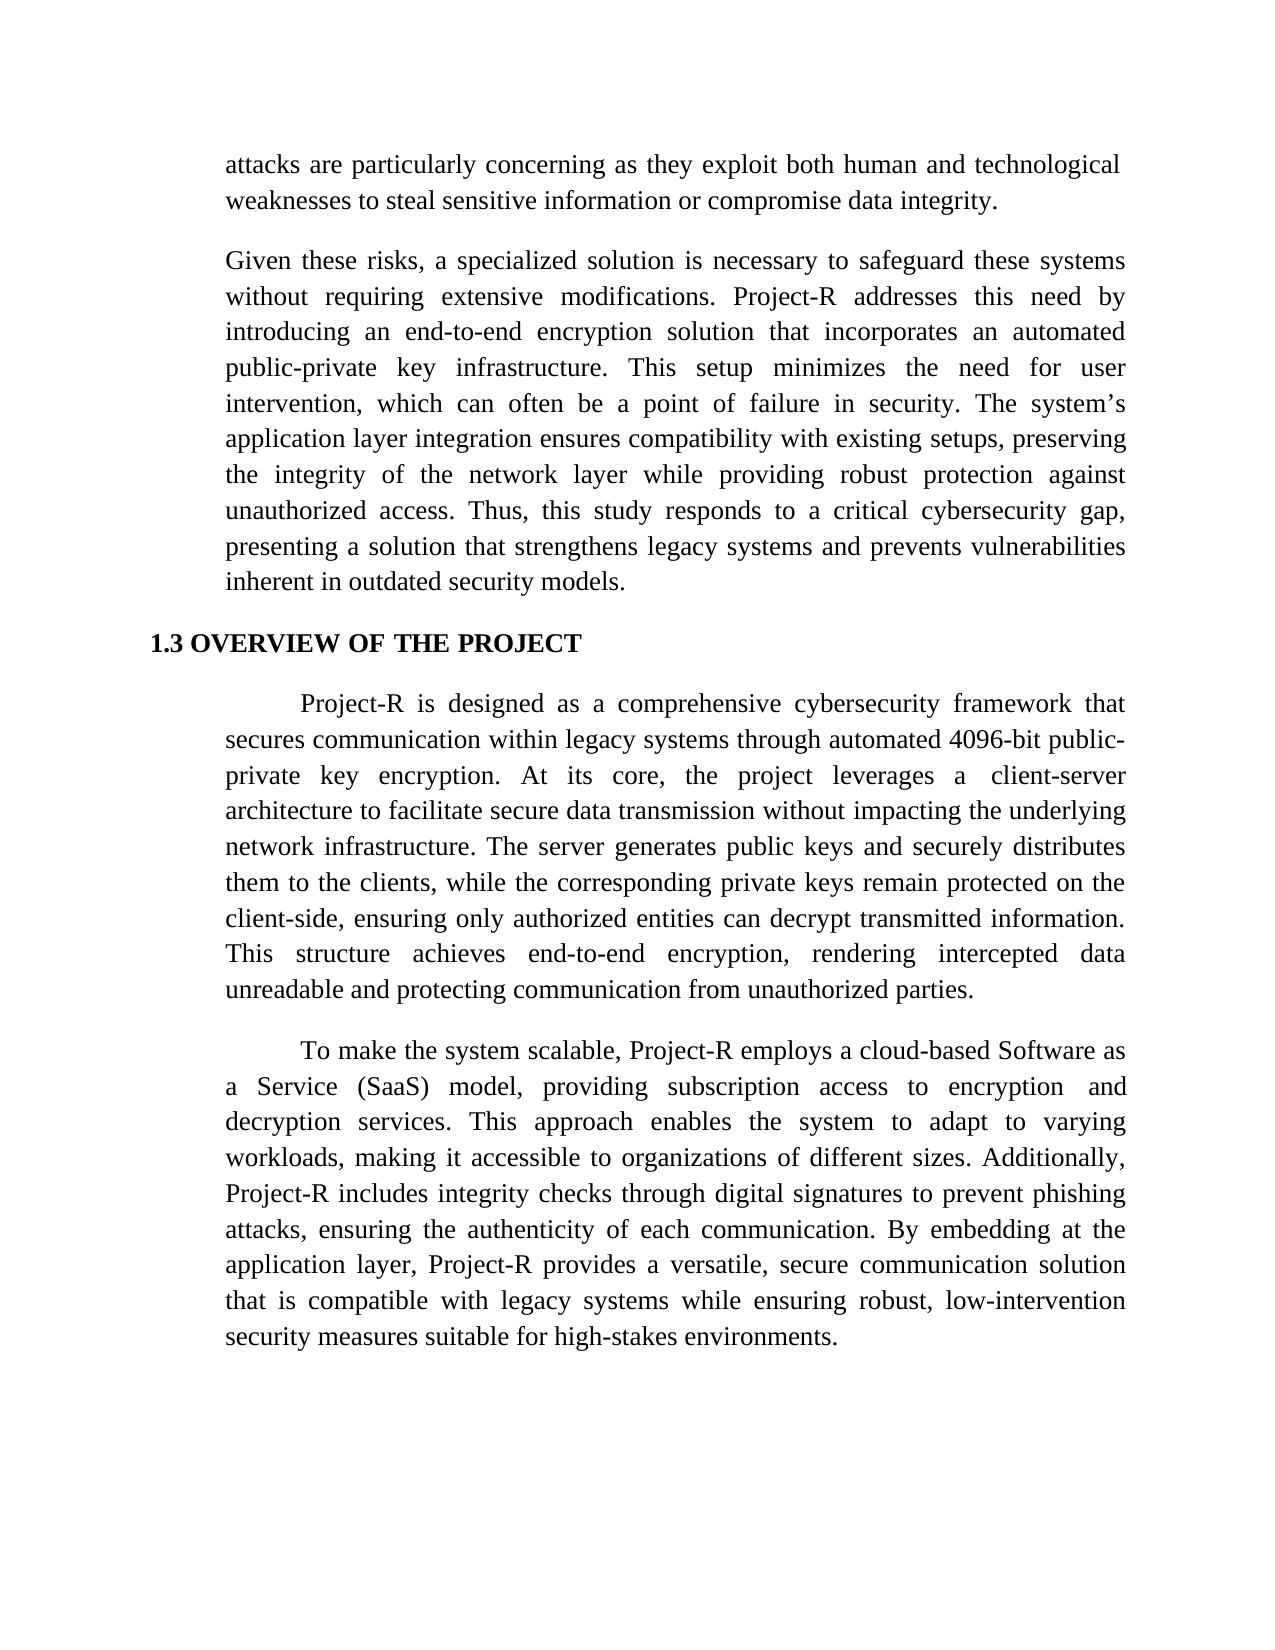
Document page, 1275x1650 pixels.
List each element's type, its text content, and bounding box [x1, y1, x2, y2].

subtitle OVERVIEW OF THE PROJECT [150, 627, 1177, 658]
text attacks are particularly concerning as they exploit both human and technological weaknesses to steal sensitive information or compromise data integrity. [225, 148, 1122, 215]
text Given these risks, a specialized solution is necessary to safeguard these systems without requiring extensive modifications. Project-R addresses this need by introducing an end-to-end encryption solution that incorporates an automated public-private key infrastructure. This setup minimizes the need for user intervention, which can often be a point of failure in security. The system’s application layer integration ensures compatibility with existing setups, preserving the integrity of the network layer while providing robust protection against unauthorized access. Thus, this study responds to a critical cybersecurity gap, presenting a solution that strengthens legacy systems and prevents vulnerabilities inherent in outdated security models. [225, 244, 1127, 597]
text Project-R is designed as a comprehensive cybersecurity framework that secures communication within legacy systems through automated 4096-bit public- private key encryption. At its core, the project leverages a client-server architecture to facilitate secure data transmission without impacting the underlying network infrastructure. The server generates public keys and securely distributes them to the clients, while the corresponding private keys remain protected on the client-side, ensuring only authorized entities can decrypt transmitted information. This structure achieves end-to-end encryption, rendering intercepted data unreadable and protecting communication from unauthorized parties. [225, 687, 1126, 1004]
text To make the system scalable, Project-R employs a cloud-based Software as a Service (SaaS) model, providing subscription access to encryption and decryption services. This approach enables the system to adapt to varying workloads, making it accessible to organizations of different sizes. Additionally, Project-R includes integrity checks through digital signatures to prevent phishing attacks, ensuring the authenticity of each communication. By embedding at the application layer, Project-R provides a versatile, secure communication solution that is compatible with legacy systems while ensuring robust, low-intervention security measures suitable for high-stakes environments. [225, 1034, 1127, 1351]
